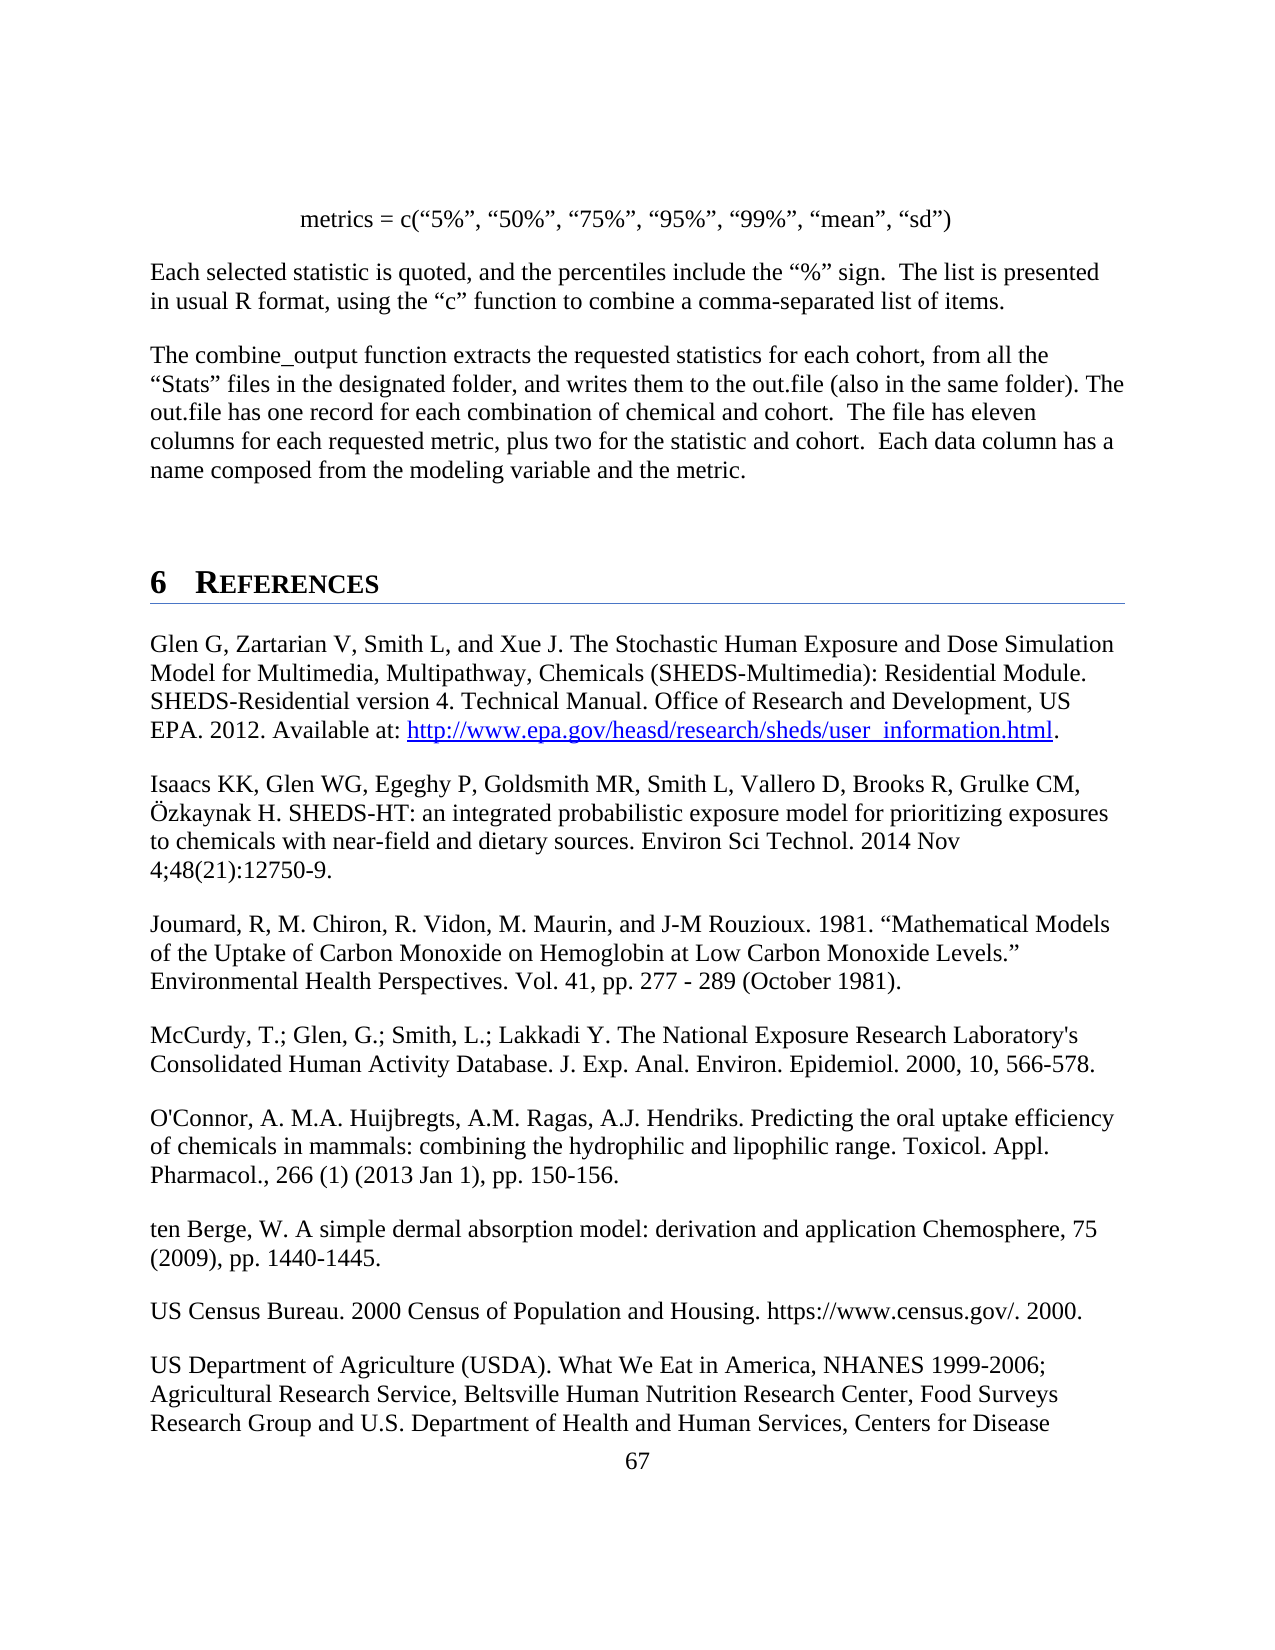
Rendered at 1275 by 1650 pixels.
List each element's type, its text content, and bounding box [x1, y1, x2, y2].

text metrics = c(“5%”, “50%”, “75%”, “95%”, “99%”, “mean”, “sd”) [150, 204, 1125, 232]
text ten Berge, W. A simple dermal absorption model: derivation and application Chemosphere, 75 (2009), pp. 1440-1445. [150, 1214, 1125, 1271]
text O'Connor, A. M.A. Huijbregts, A.M. Ragas, A.J. Hendriks. Predicting the oral uptake efficiency of chemicals in mammals: combining the hydrophilic and lipophilic range. Toxicol. Appl. Pharmacol., 266 (1) (2013 Jan 1), pp. 150-156. [150, 1103, 1125, 1189]
subtitle References [150, 562, 1125, 603]
text The combine_output function extracts the requested statistics for each cohort, from all the “Stats” files in the designated folder, and writes them to the out.file (also in the same folder). The out.file has one record for each combination of chemical and cohort. The file has eleven columns for each requested metric, plus two for the statistic and cohort. Each data column has a name composed from the modeling variable and the metric. [150, 340, 1125, 484]
text Isaacs KK, Glen WG, Egeghy P, Goldsmith MR, Smith L, Vallero D, Brooks R, Grulke CM, Özkaynak H. SHEDS-HT: an integrated probabilistic exposure model for prioritizing exposures to chemicals with near-field and dietary sources. Environ Sci Technol. 2014 Nov 4;48(21):12750-9. [150, 769, 1125, 884]
text Each selected statistic is quoted, and the percentiles include the “%” sign. The list is presented in usual R format, using the “c” function to combine a comma-separated list of items. [150, 257, 1125, 315]
text McCurdy, T.; Glen, G.; Smith, L.; Lakkadi Y. The National Exposure Research Laboratory's Consolidated Human Activity Database. J. Exp. Anal. Environ. Epidemiol. 2000, 10, 566-578. [150, 1020, 1125, 1078]
text US Census Bureau. 2000 Census of Population and Housing. https://www.census.gov/. 2000. [150, 1296, 1125, 1325]
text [150, 1350, 1125, 1436]
text Joumard, R, M. Chiron, R. Vidon, M. Maurin, and J-M Rouzioux. 1981. “Mathematical Models of the Uptake of Carbon Monoxide on Hemoglobin at Low Carbon Monoxide Levels.” Environmental Health Perspectives. Vol. 41, pp. 277 - 289 (October 1981). [150, 909, 1125, 995]
text Glen G, Zartarian V, Smith L, and Xue J. The Stochastic Human Exposure and Dose Simulation Model for Multimedia, Multipathway, Chemicals (SHEDS-Multimedia): Residential Module. SHEDS-Residential version 4. Technical Manual. Office of Research and Development, US EPA. 2012. Available at: http://www.epa.gov/heasd/research/sheds/user_information.html. [150, 629, 1125, 744]
